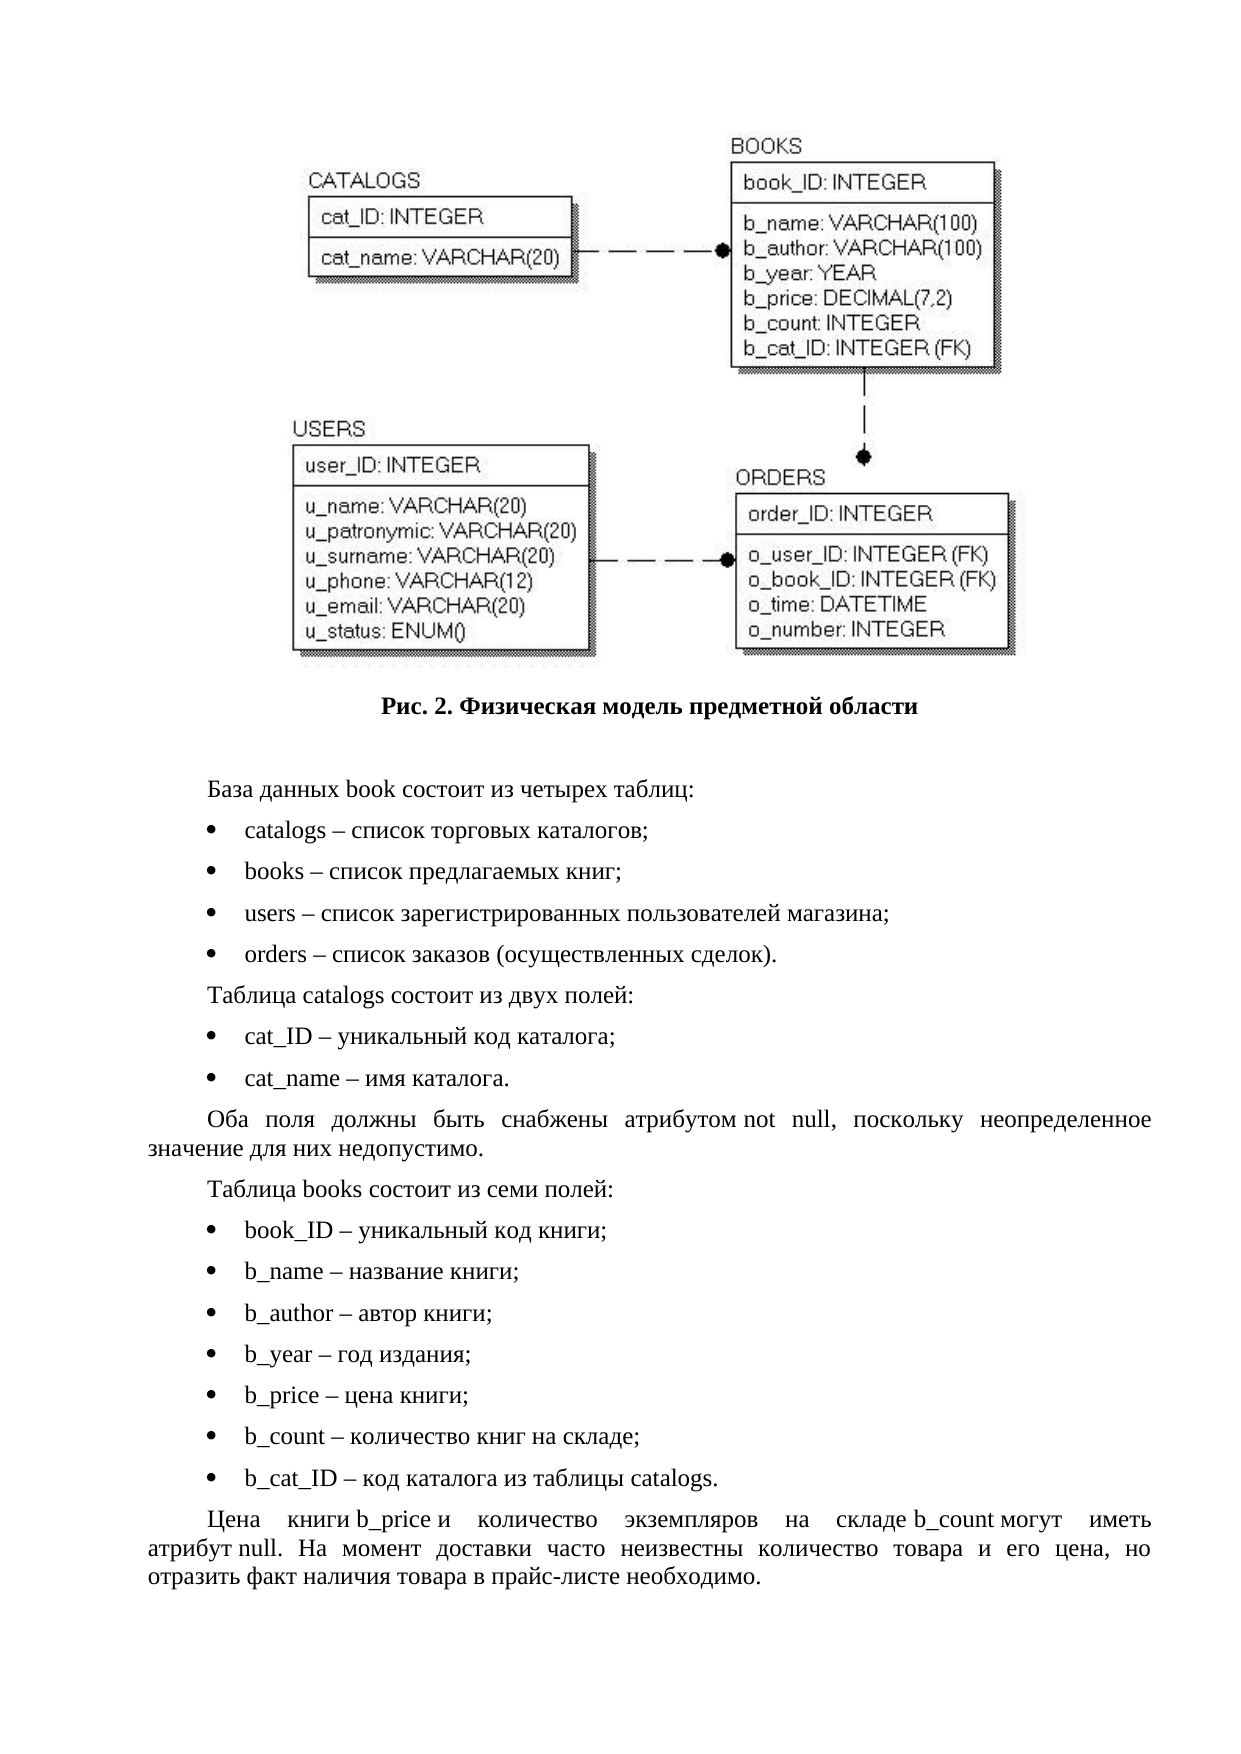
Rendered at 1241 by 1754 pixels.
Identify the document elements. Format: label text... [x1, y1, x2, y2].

text Таблица books состоит из семи полей: [148, 1174, 1152, 1203]
text Оба поля должны быть снабжены атрибутом not null, поскольку неопределенное значение для них недопустимо. [148, 1104, 1152, 1161]
list users – список зарегистрированных пользователей магазина; [207, 898, 1152, 926]
list cat_name – имя каталога. [207, 1063, 1152, 1091]
list b_year – год издания; [207, 1339, 1152, 1368]
text База данных book состоит из четырех таблиц: [148, 774, 1152, 803]
list b_author – автор книги; [207, 1298, 1152, 1326]
list b_cat_ID – код каталога из таблицы catalogs. [207, 1463, 1152, 1491]
list catalogs – список торговых каталогов; [207, 815, 1152, 844]
list books – список предлагаемых книг; [207, 856, 1152, 885]
text Таблица catalogs состоит из двух полей: [148, 980, 1152, 1009]
list book_ID – уникальный код книги; [207, 1215, 1152, 1244]
list cat_ID – уникальный код каталога; [207, 1021, 1152, 1050]
list b_count – количество книг на складе; [207, 1421, 1152, 1450]
list b_price – цена книги; [207, 1380, 1152, 1409]
picture [263, 118, 1036, 679]
text Рис. 2. Физическая модель предметной области [148, 691, 1152, 720]
list orders – список заказов (осуществленных сделок). [207, 939, 1152, 968]
text Цена книги b_price и количество экземпляров на складе b_count могут иметь атрибут null. На момент доставки часто неизвестны количество товара и его цена, но отразить факт наличия товара в прайс-листе необходимо. [148, 1504, 1152, 1590]
list b_name – название книги; [207, 1256, 1152, 1285]
